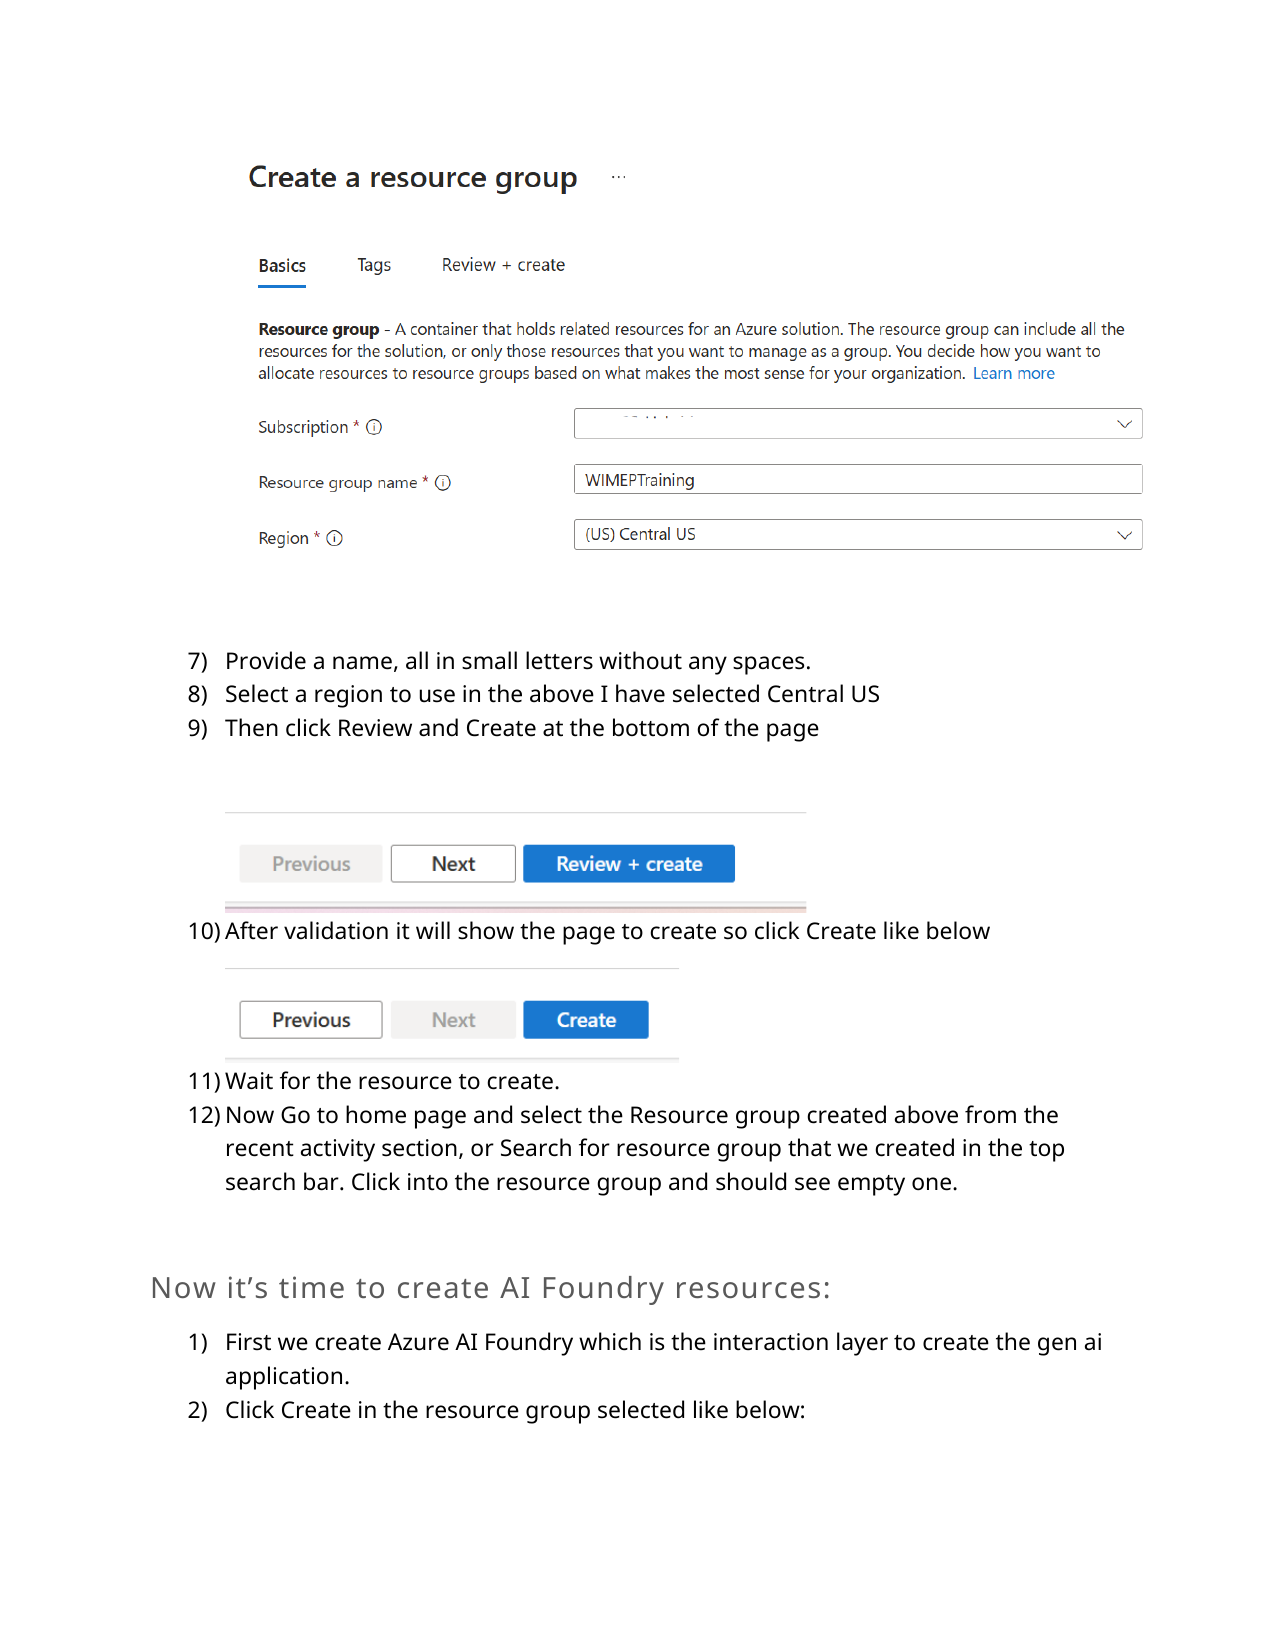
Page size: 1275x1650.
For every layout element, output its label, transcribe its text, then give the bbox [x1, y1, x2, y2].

list Click Create in the resource group selected like below: [187, 1394, 1125, 1425]
list Provide a name, all in small letters without any spaces. [187, 644, 1125, 676]
list Now Go to home page and select the Resource group created above from the recent activity section, or Search for resource group that we created in the top search bar. Click into the resource group and should see empty one. [187, 1098, 1125, 1197]
list Wait for the resource to create. [187, 1065, 1125, 1096]
subtitle Now it’s time to create AI Foundry resources: [150, 1267, 1125, 1307]
picture [225, 948, 680, 1063]
list After validation it will show the page to create so click Create like below [187, 915, 1125, 946]
picture [225, 745, 807, 913]
picture [225, 150, 1200, 642]
list Select a region to use in the above I have selected Central US [187, 678, 1125, 709]
list Then click Review and Create at the bottom of the page [187, 712, 1125, 743]
list First we create Azure AI Foundry which is the interaction layer to create the gen ai application. [187, 1326, 1125, 1391]
